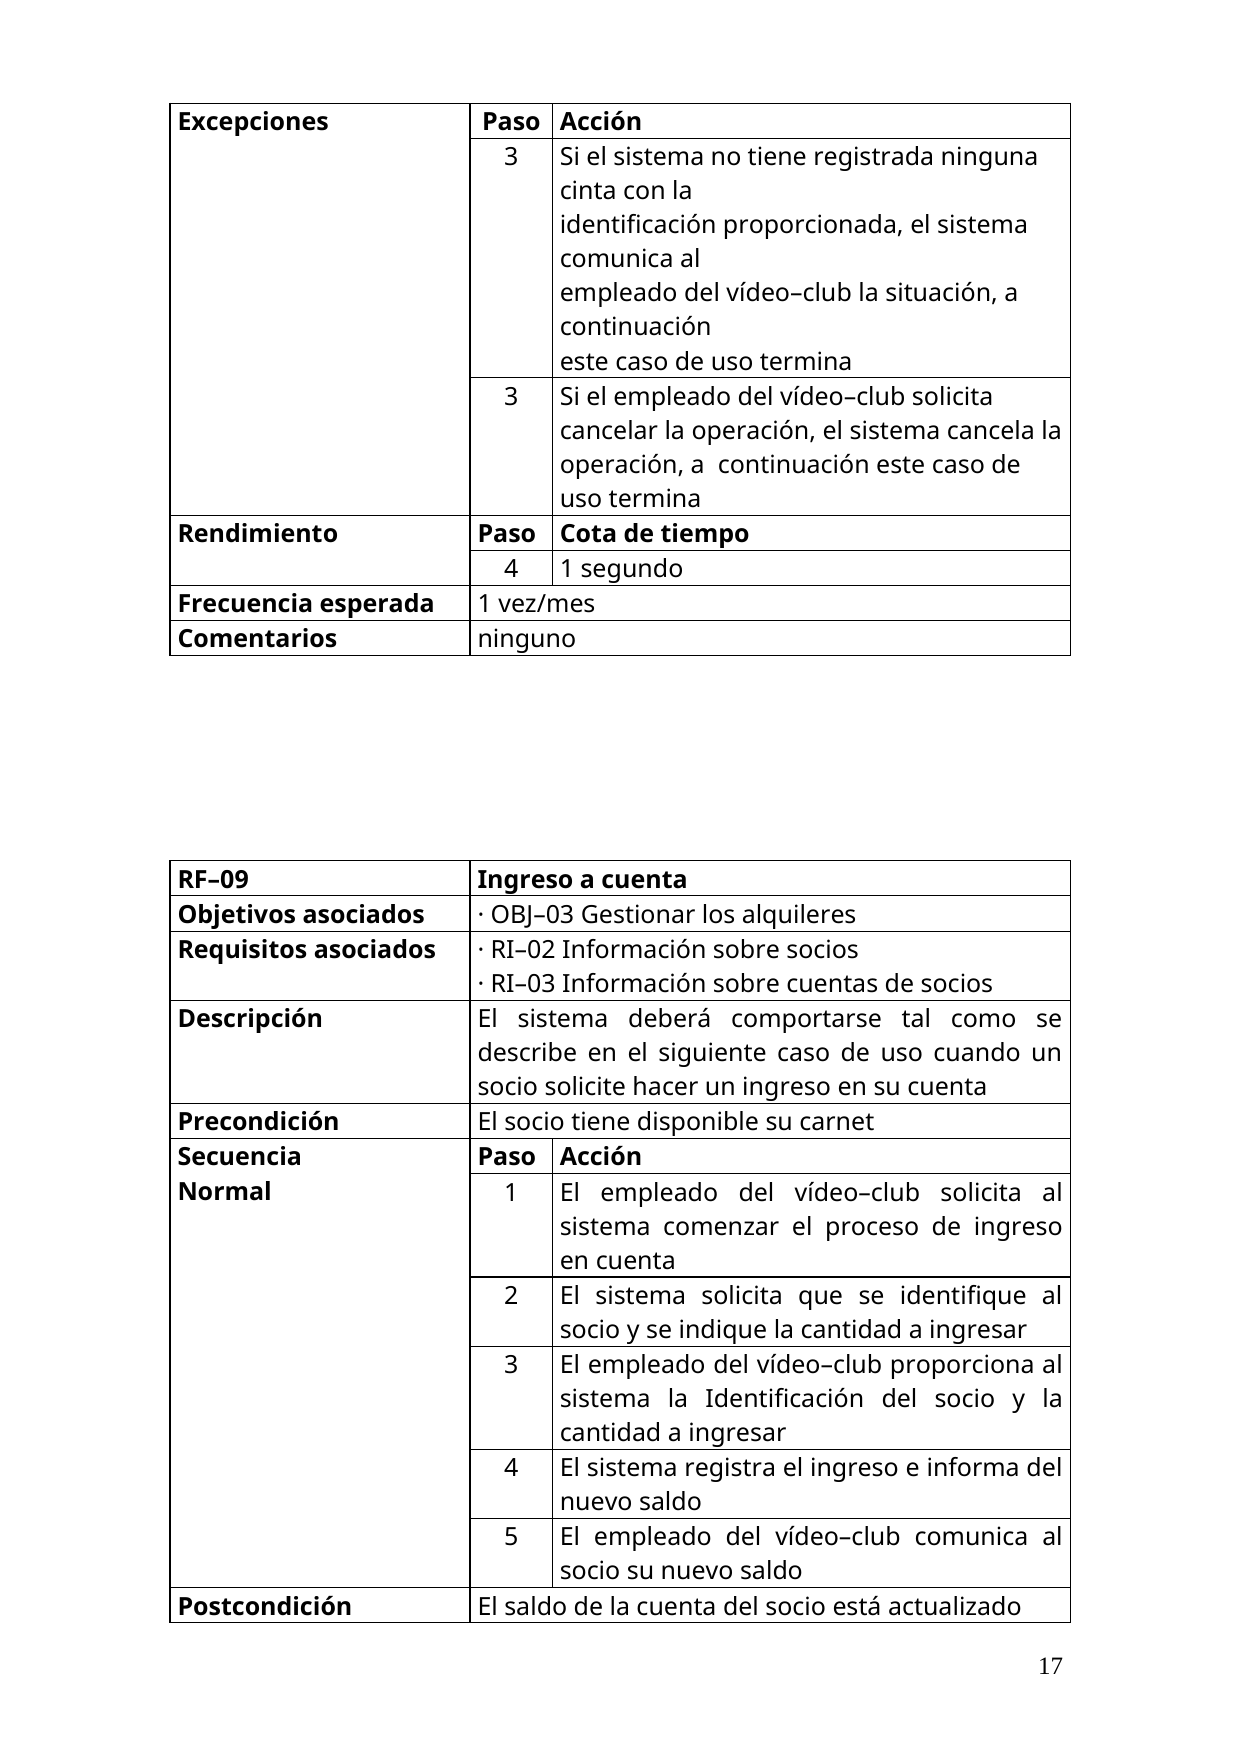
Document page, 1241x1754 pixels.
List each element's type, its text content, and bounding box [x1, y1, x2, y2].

table_cell El sistema deberá comportarse tal como se describe en el siguiente caso de uso cuando un socio solicite hacer un ingreso en su cuenta [471, 1001, 1070, 1103]
table_cell Cota de tiempo [553, 516, 1070, 549]
table_cell 4 [471, 1450, 552, 1518]
table_cell Secuencia Normal [171, 1139, 469, 1587]
table_cell Acción [553, 1139, 1070, 1173]
table_cell El empleado del vídeo–club proporciona al sistema la Identificación del socio y la cantidad a ingresar [553, 1347, 1070, 1449]
table_cell Paso [471, 1139, 552, 1173]
table_cell Precondición [171, 1104, 469, 1138]
table_cell El sistema registra el ingreso e informa del nuevo saldo [553, 1450, 1070, 1518]
table_cell 2 [471, 1278, 552, 1346]
table_cell Si el empleado del vídeo–club solicita cancelar la operación, el sistema cancela la operación, a continuación este caso de uso termina [553, 378, 1070, 514]
table_cell 3 [471, 139, 552, 377]
table_cell · OBJ–03 Gestionar los alquileres [471, 896, 1070, 931]
table_cell El empleado del vídeo–club solicita al sistema comenzar el proceso de ingreso en cuenta [553, 1174, 1070, 1276]
table_cell · RI–02 Información sobre socios · RI–03 Información sobre cuentas de socios [471, 932, 1070, 1000]
table_cell Paso [471, 516, 552, 549]
table_cell El sistema solicita que se identifique al socio y se indique la cantidad a ingresar [553, 1278, 1070, 1346]
table_cell Requisitos asociados [171, 932, 469, 1000]
table_cell El saldo de la cuenta del socio está actualizado [471, 1588, 1070, 1622]
table_cell 1 [471, 1174, 552, 1276]
table_header Ingreso a cuenta [471, 861, 1070, 895]
table_cell 3 [471, 1347, 552, 1449]
table_cell Postcondición [171, 1588, 469, 1622]
table_cell Paso [471, 104, 552, 138]
table_cell Frecuencia esperada [171, 586, 469, 620]
table_cell Excepciones [171, 104, 469, 514]
table_cell El empleado del vídeo–club comunica al socio su nuevo saldo [553, 1519, 1070, 1587]
table_cell ninguno [471, 621, 1070, 655]
table_header RF–09 [171, 861, 469, 895]
table_cell El socio tiene disponible su carnet [471, 1104, 1070, 1138]
table_cell Objetivos asociados [171, 896, 469, 931]
table_cell Descripción [171, 1001, 469, 1103]
table_cell Comentarios [171, 621, 469, 655]
table_cell 5 [471, 1519, 552, 1587]
table_cell Rendimiento [171, 516, 469, 585]
table_cell Acción [553, 104, 1070, 138]
table_cell 3 [471, 378, 552, 514]
table_cell Si el sistema no tiene registrada ninguna cinta con la identificación proporcionada, el sistema comunica al empleado del vídeo–club la situación, a continuación este caso de uso termina [553, 139, 1070, 377]
table_cell 4 [471, 551, 552, 585]
table_cell 1 segundo [553, 551, 1070, 585]
table_cell 1 vez/mes [471, 586, 1070, 620]
